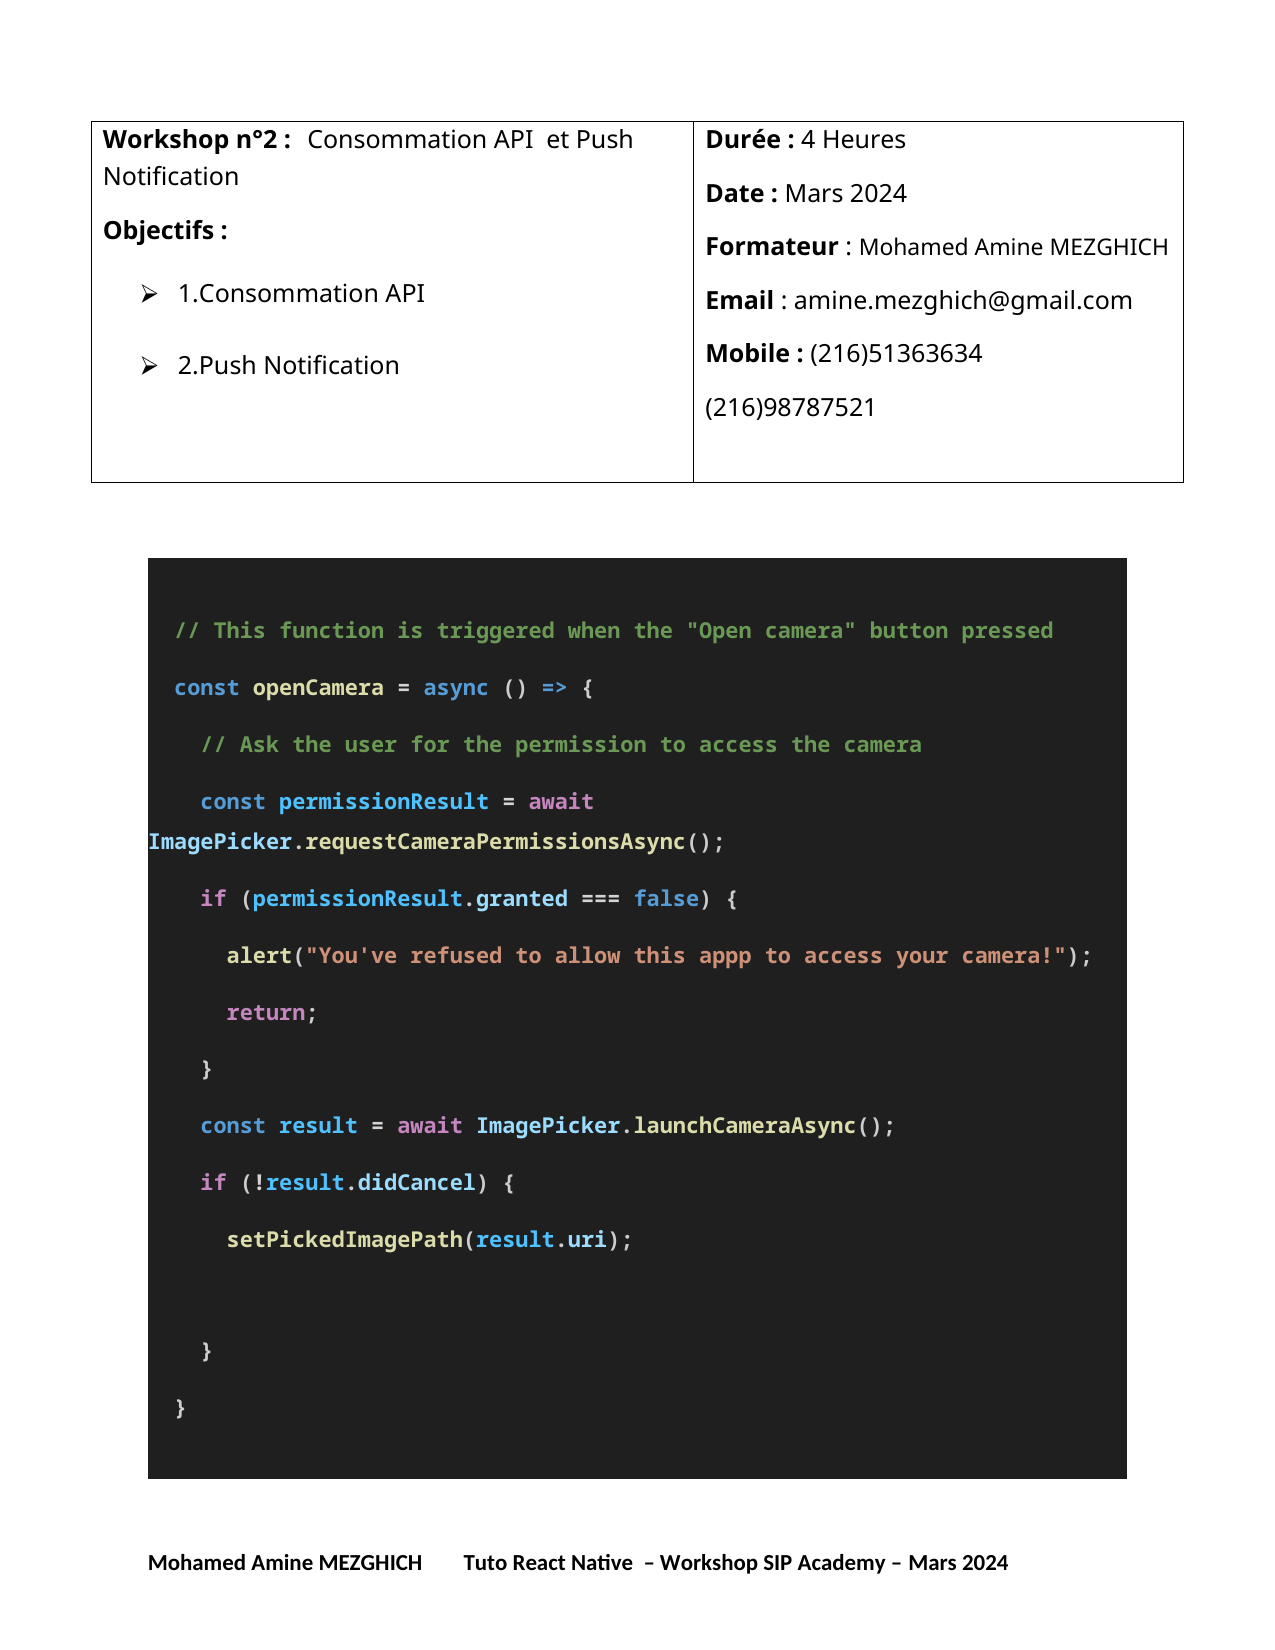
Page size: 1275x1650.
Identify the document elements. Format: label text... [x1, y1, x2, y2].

text const result = await ImagePicker.launchCameraAsync(); [148, 1110, 1127, 1140]
text const permissionResult = await ImagePicker.requestCameraPermissionsAsync(); [148, 786, 1127, 856]
text } [148, 1053, 1127, 1083]
text // This function is triggered when the "Open camera" button pressed [148, 615, 1127, 645]
text setPickedImagePath(result.uri); [148, 1224, 1127, 1254]
text } [148, 1392, 1127, 1422]
text if (!result.didCancel) { [148, 1167, 1127, 1197]
text if (permissionResult.granted === false) { [148, 883, 1127, 913]
text } [148, 1335, 1127, 1365]
text // Ask the user for the permission to access the camera [148, 729, 1127, 759]
text alert("You've refused to allow this appp to access your camera!"); [148, 940, 1127, 969]
text const openCamera = async () => { [148, 672, 1127, 702]
text return; [148, 997, 1127, 1026]
